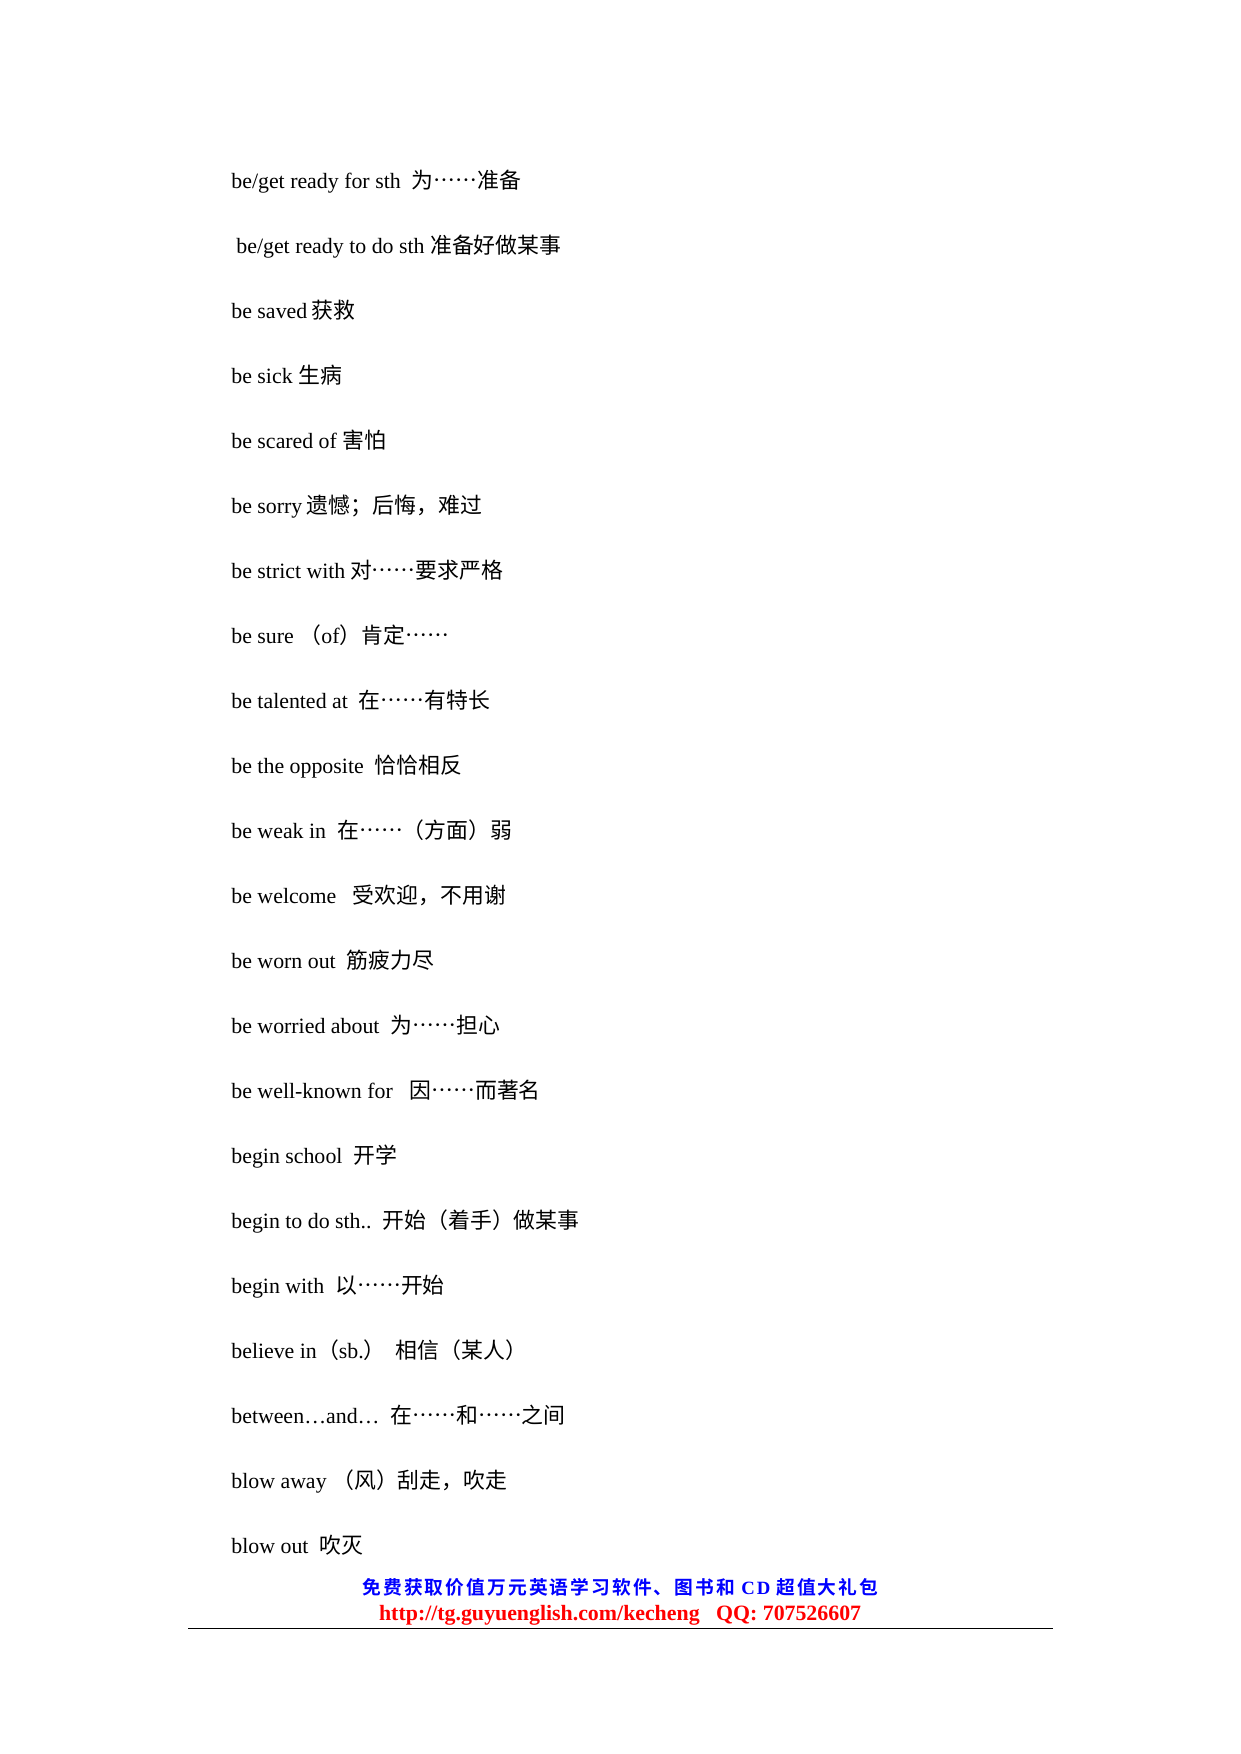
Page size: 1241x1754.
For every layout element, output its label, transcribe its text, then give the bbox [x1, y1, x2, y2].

text blow away （风）刮走，吹走 [187, 1463, 1053, 1495]
text begin with 以……开始 [187, 1268, 1053, 1300]
text begin school 开学 [187, 1138, 1053, 1170]
text be worn out 筋疲力尽 [187, 943, 1053, 975]
text be worried about 为……担心 [187, 1008, 1053, 1040]
text be/get ready for sth 为……准备 [187, 163, 1053, 195]
text be scared of 害怕 [187, 423, 1053, 455]
text be sorry遗憾；后悔，难过 [187, 488, 1053, 520]
text between…and… 在……和……之间 [187, 1398, 1053, 1430]
text be the opposite 恰恰相反 [187, 748, 1053, 780]
text be sick 生病 [187, 358, 1053, 390]
text be sure （of）肯定…… [187, 618, 1053, 650]
text be welcome 受欢迎，不用谢 [187, 878, 1053, 910]
text be well-known for 因……而著名 [187, 1073, 1053, 1105]
text be/get ready to do sth 准备好做某事 [187, 228, 1053, 260]
text be strict with对……要求严格 [187, 553, 1053, 585]
text blow out 吹灭 [187, 1528, 1053, 1560]
text believe in（sb.） 相信（某人） [187, 1333, 1053, 1365]
text begin to do sth.. 开始（着手）做某事 [187, 1203, 1053, 1235]
text be weak in 在……（方面）弱 [187, 813, 1053, 845]
text be saved获救 [187, 293, 1053, 325]
text be talented at 在……有特长 [187, 683, 1053, 715]
